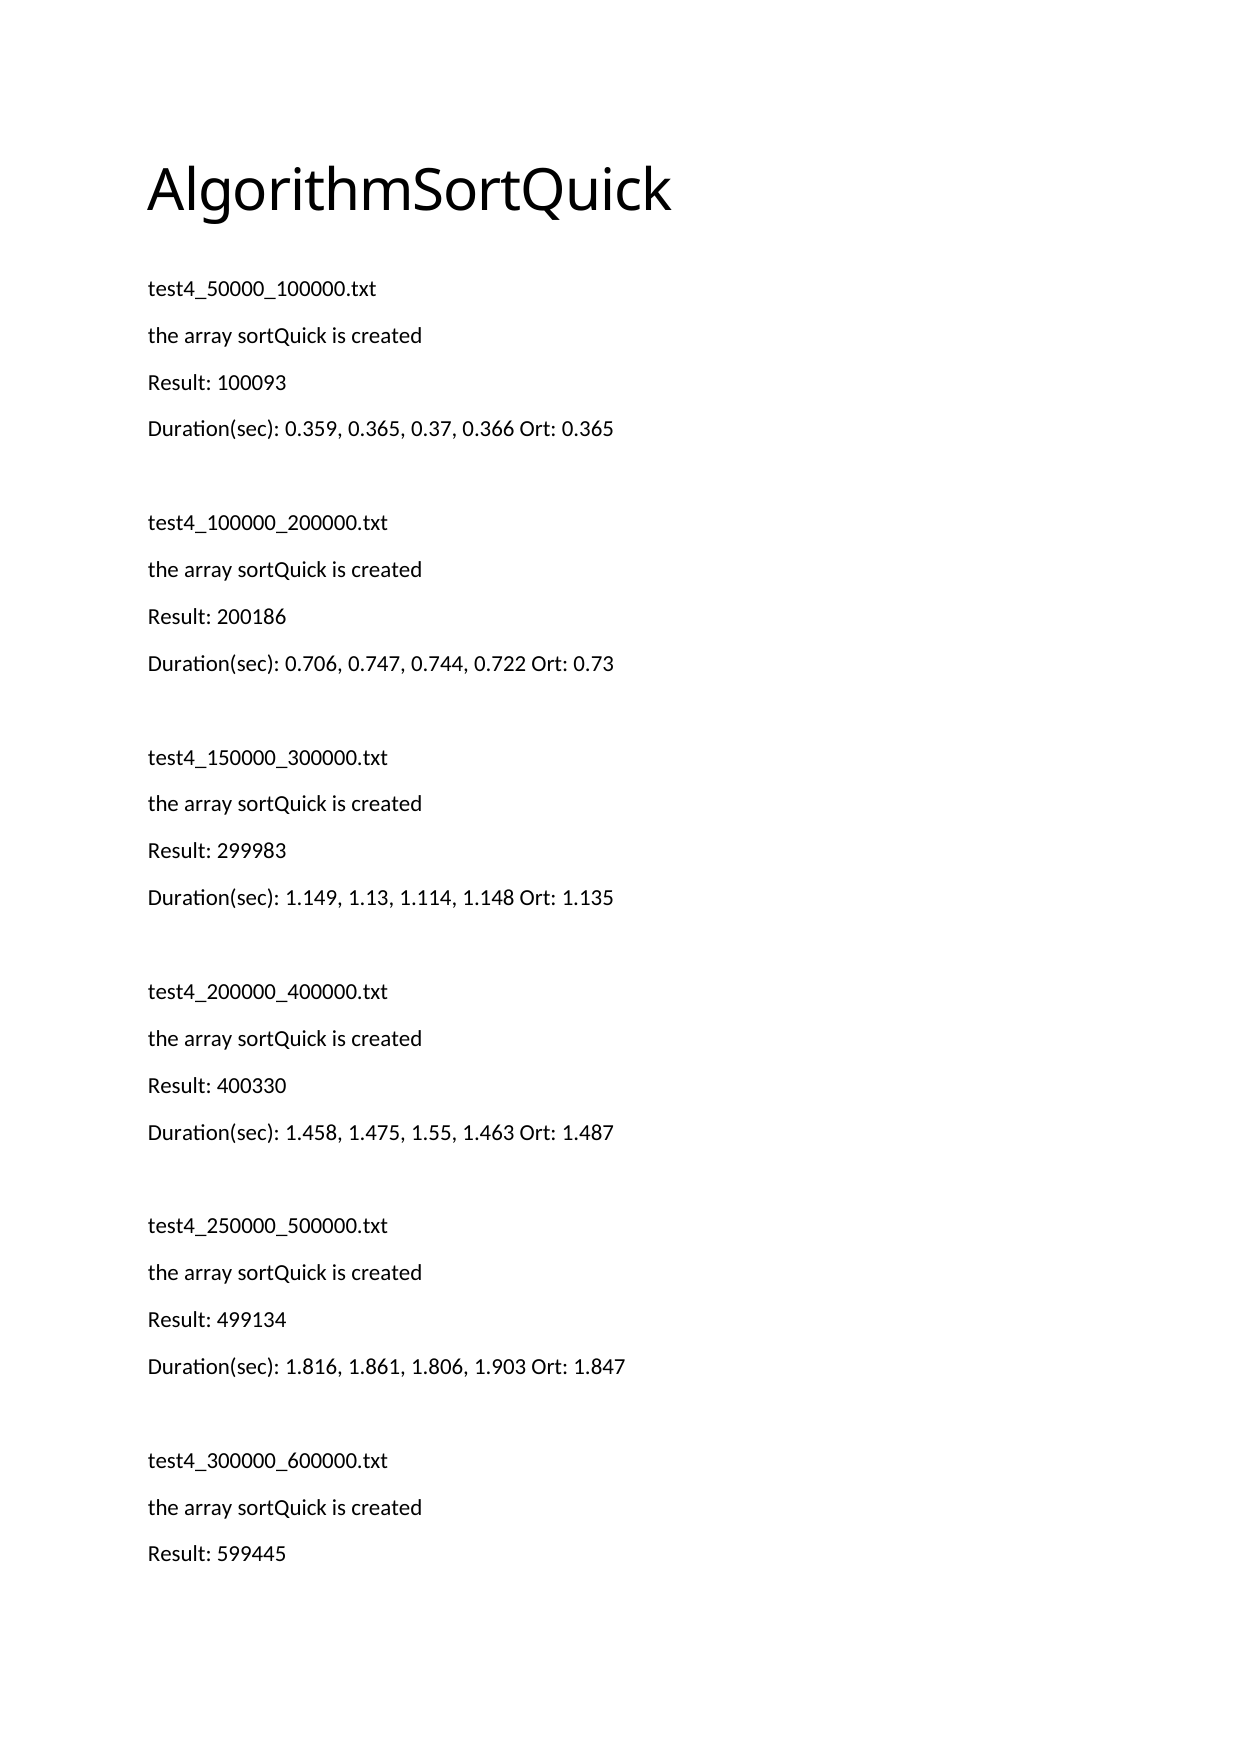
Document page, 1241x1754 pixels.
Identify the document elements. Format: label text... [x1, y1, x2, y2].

text test4_300000_600000.txt [148, 1446, 1093, 1474]
text the array sortQuick is created [148, 1024, 1093, 1052]
text the array sortQuick is created [148, 1258, 1093, 1286]
text test4_150000_300000.txt [148, 743, 1093, 771]
text Result: 200186 [148, 602, 1093, 630]
text the array sortQuick is created [148, 1493, 1093, 1521]
text the array sortQuick is created [148, 555, 1093, 583]
text the array sortQuick is created [148, 321, 1093, 349]
text Duration(sec): 0.706, 0.747, 0.744, 0.722 Ort: 0.73 [148, 649, 1093, 677]
text Duration(sec): 1.816, 1.861, 1.806, 1.903 Ort: 1.847 [148, 1352, 1093, 1380]
text Duration(sec): 1.149, 1.13, 1.114, 1.148 Ort: 1.135 [148, 883, 1093, 911]
text test4_100000_200000.txt [148, 508, 1093, 536]
text test4_50000_100000.txt [148, 274, 1093, 302]
text Result: 400330 [148, 1071, 1093, 1099]
text test4_200000_400000.txt [148, 977, 1093, 1005]
text Duration(sec): 1.458, 1.475, 1.55, 1.463 Ort: 1.487 [148, 1118, 1093, 1146]
text test4_250000_500000.txt [148, 1211, 1093, 1239]
text Result: 599445 [148, 1539, 1093, 1568]
text Duration(sec): 0.359, 0.365, 0.37, 0.366 Ort: 0.365 [148, 414, 1093, 443]
text Result: 299983 [148, 836, 1093, 864]
text the array sortQuick is created [148, 789, 1093, 818]
text Result: 100093 [148, 368, 1093, 396]
text Result: 499134 [148, 1305, 1093, 1333]
title AlgorithmSortQuick [148, 148, 1093, 227]
